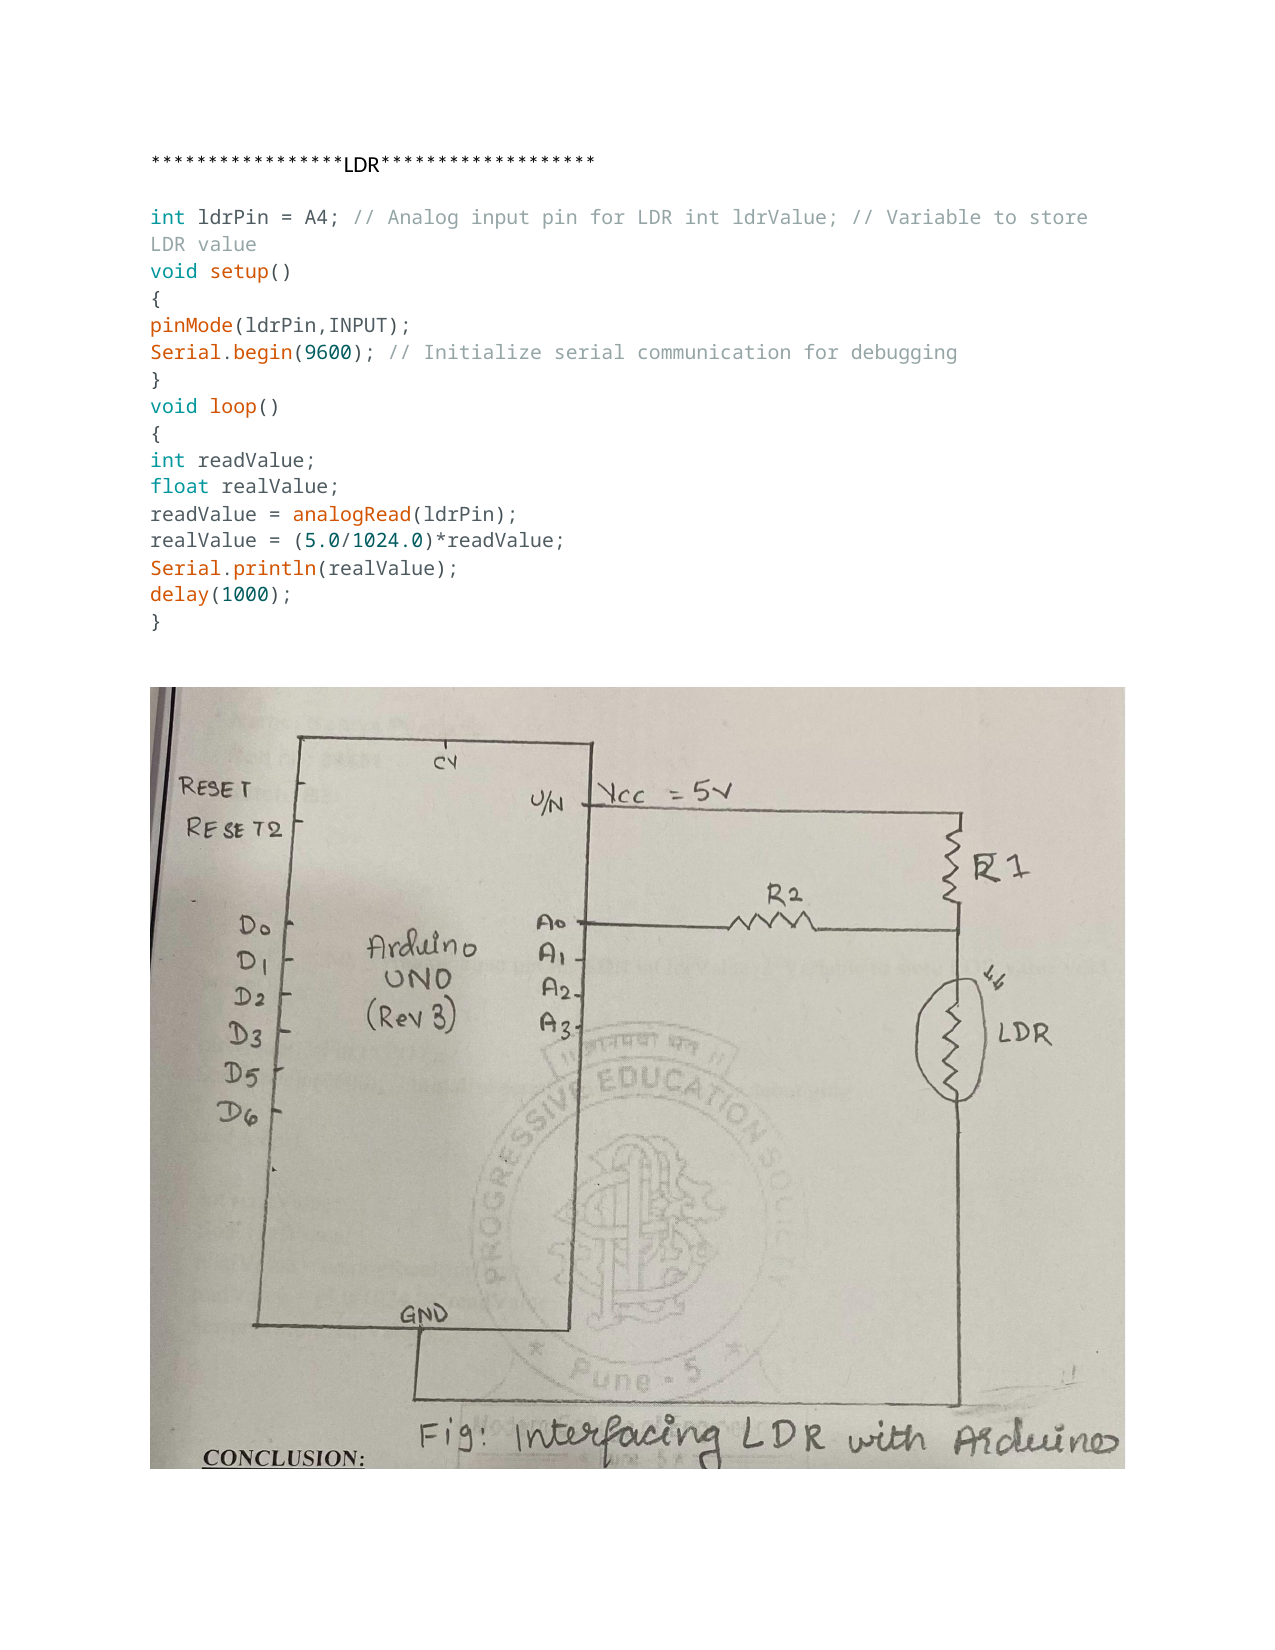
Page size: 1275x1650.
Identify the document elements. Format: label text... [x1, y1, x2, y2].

text realValue = (5.0/1024.0)*readValue; [150, 527, 1125, 554]
text int readValue; [150, 446, 1125, 473]
text readValue = analogRead(ldrPin); [150, 500, 1125, 527]
text pinMode(ldrPin,INPUT); [150, 311, 1125, 338]
text *****************LDR******************* [150, 150, 1125, 178]
text } [150, 365, 1125, 392]
text Serial.begin(9600); // Initialize serial communication for debugging [150, 338, 1125, 365]
text void loop() [150, 392, 1125, 419]
text delay(1000); [150, 581, 1125, 608]
text { [150, 284, 1125, 311]
text float realValue; [150, 473, 1125, 500]
picture [150, 687, 1125, 1469]
text void setup() [150, 257, 1125, 284]
text Serial.println(realValue); [150, 554, 1125, 581]
text int ldrPin = A4; // Analog input pin for LDR int ldrValue; // Variable to store LDR value [150, 203, 1125, 257]
text { [150, 419, 1125, 446]
text } [150, 608, 1125, 635]
